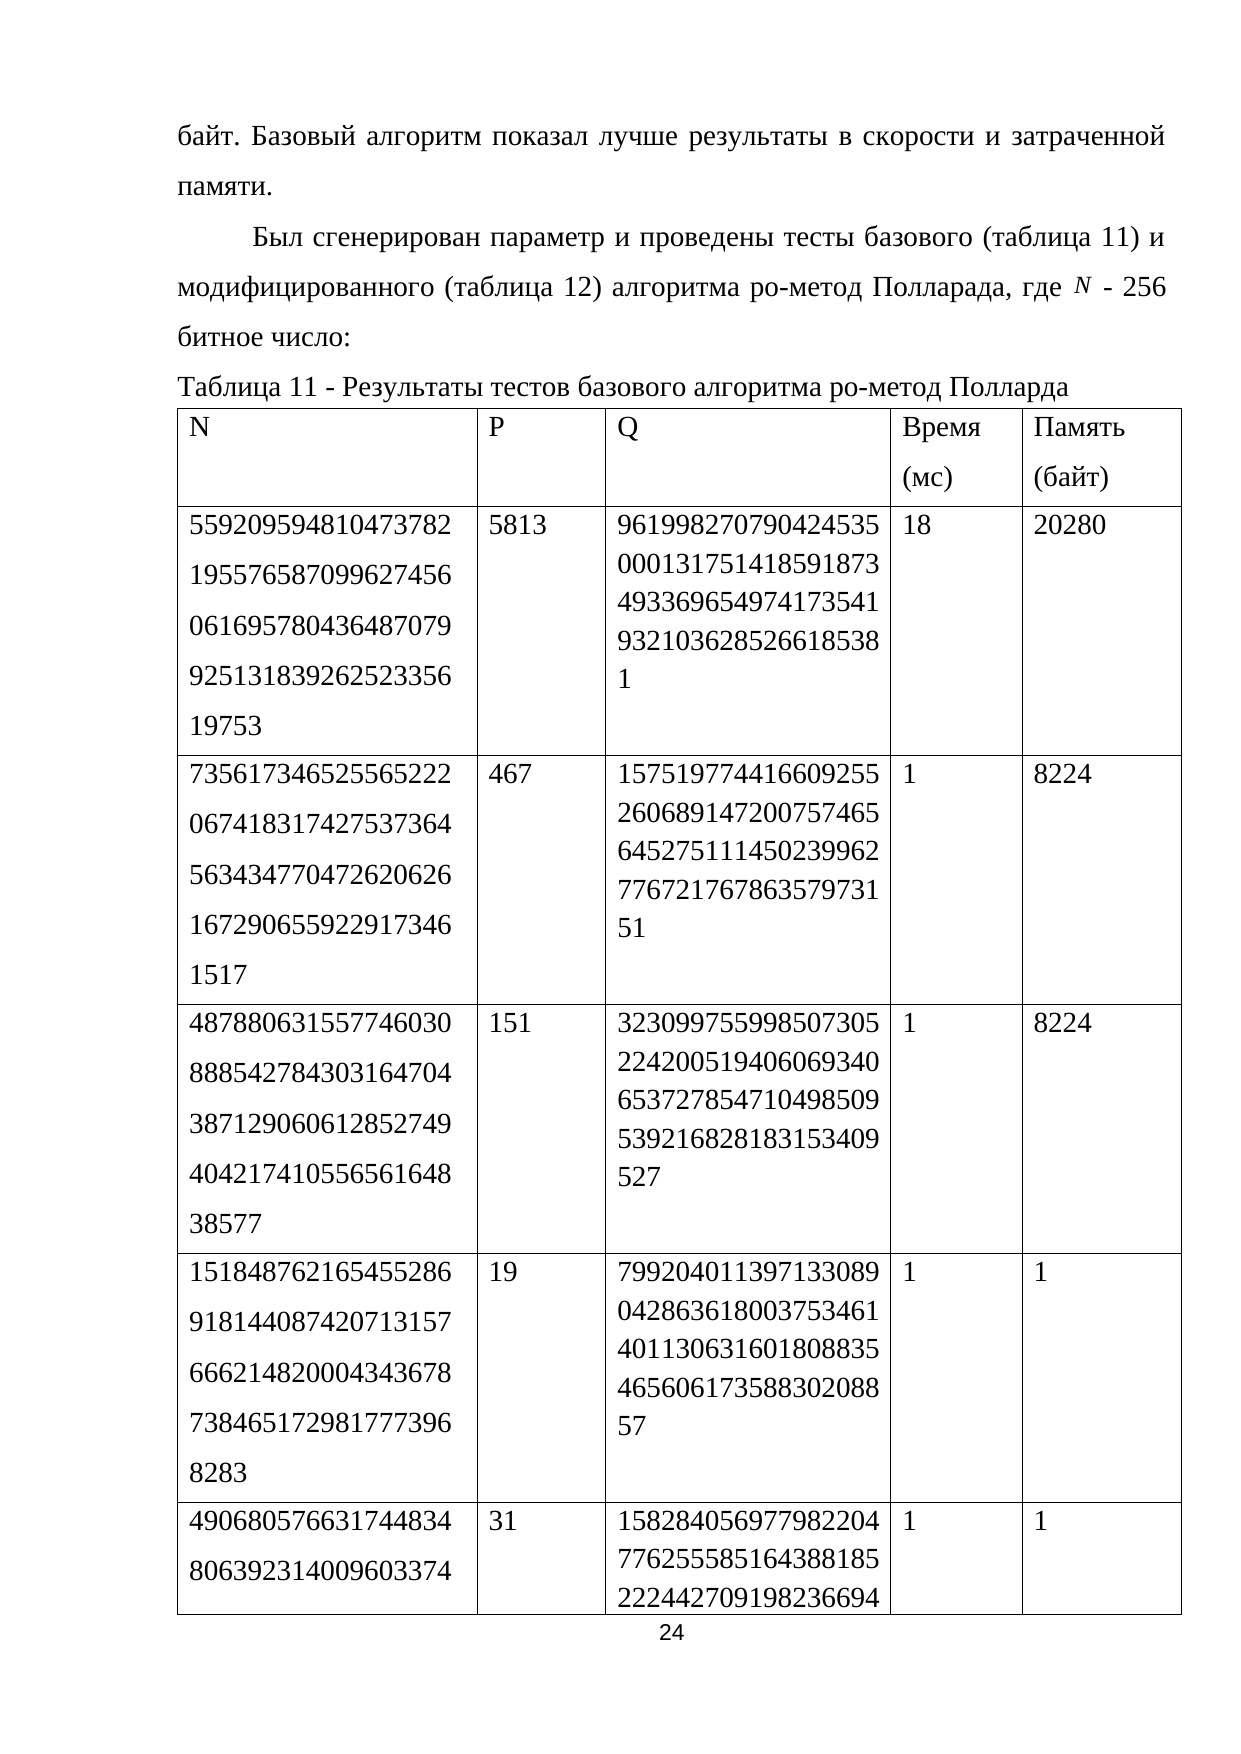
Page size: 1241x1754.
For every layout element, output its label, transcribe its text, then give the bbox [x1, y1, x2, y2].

table_cell 1 [891, 1254, 1022, 1502]
table_cell 8224 [1023, 756, 1181, 1004]
table_cell 1 [891, 1503, 1022, 1614]
table_cell 1 [891, 1005, 1022, 1253]
table_cell 1518487621654552869181440874207131576662148200043436787384651729817773968283 [178, 1254, 477, 1502]
table_cell 19 [478, 1254, 605, 1502]
table_cell 1 [1023, 1503, 1181, 1614]
table_cell 467 [478, 756, 605, 1004]
table_cell 31 [478, 1503, 605, 1614]
table_cell 79920401139713308904286361800375346140113063160180883546560617358830208857 [606, 1254, 890, 1502]
table_header Q [606, 409, 890, 506]
table_cell 55920959481047378219557658709962745606169578043648707992513183926252335619753 [178, 507, 477, 755]
table_cell 9619982707904245350001317514185918734933696549741735419321036285266185381 [606, 507, 890, 755]
table_header N [178, 409, 477, 506]
table_cell 20280 [1023, 507, 1181, 755]
table_cell 151 [478, 1005, 605, 1253]
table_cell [606, 1503, 890, 1614]
table_cell 323099755998507305224200519406069340653727854710498509539216828183153409527 [606, 1005, 890, 1253]
table_cell 7356173465255652220674183174275373645634347704726206261672906559229173461517 [178, 756, 477, 1004]
table_header Память (байт) [1023, 409, 1181, 506]
table_cell 1 [1023, 1254, 1181, 1502]
text Был сгенерирован параметр и проведены тесты базового (таблица 11) и модифицированного (таблица 12) алгоритма ро-метод Полларада, где - 256 битное число: [177, 219, 1166, 353]
table_cell 1 [891, 756, 1022, 1004]
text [177, 118, 1166, 202]
text Таблица 11 - Результаты тестов базового алгоритма ро-метод Полларда [177, 369, 1166, 403]
table_cell 48788063155774603088854278430316470438712906061285274940421741055656164838577 [178, 1005, 477, 1253]
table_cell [178, 1503, 477, 1614]
table_header P [478, 409, 605, 506]
table_cell 18 [891, 507, 1022, 755]
table_cell 5813 [478, 507, 605, 755]
table_cell 8224 [1023, 1005, 1181, 1253]
table_header Время (мс) [891, 409, 1022, 506]
table_cell 15751977441660925526068914720075746564527511145023996277672176786357973151 [606, 756, 890, 1004]
